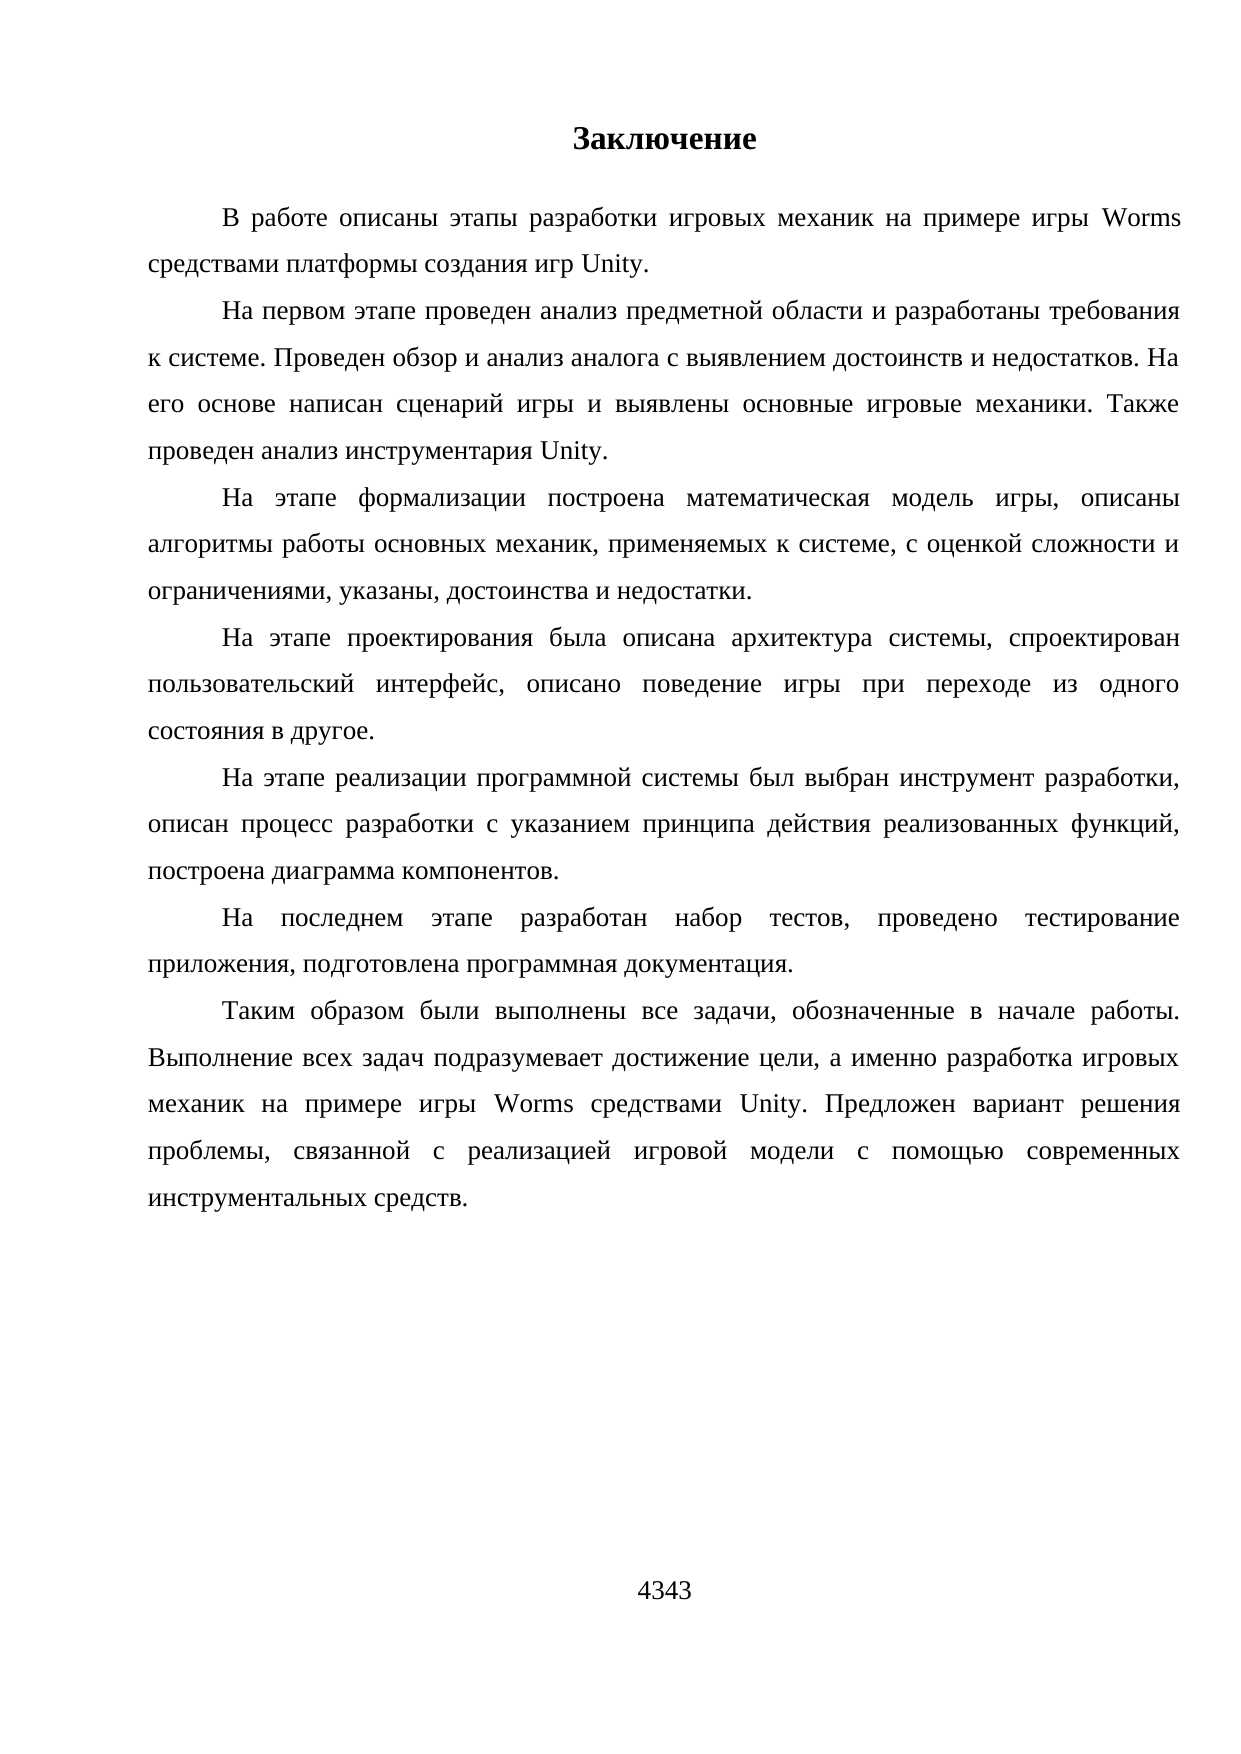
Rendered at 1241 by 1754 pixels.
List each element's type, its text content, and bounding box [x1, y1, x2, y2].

text На этапе проектирования была описана архитектура системы, спроектирован пользовательский интерфейс, описано поведение игры при переходе из одного состояния в другое. [148, 621, 1181, 745]
text На этапе реализации программной системы был выбран инструмент разработки, описан процесс разработки с указанием принципа действия реализованных функций, построена диаграмма компонентов. [148, 761, 1181, 885]
text Заключение [148, 118, 1181, 156]
text На этапе формализации построена математическая модель игры, описаны алгоритмы работы основных механик, применяемых к системе, с оценкой сложности и ограничениями, указаны, достоинства и недостатки. [148, 481, 1181, 605]
text Таким образом были выполнены все задачи, обозначенные в начале работы. Выполнение всех задач подразумевает достижение цели, а именно разработка игровых механик на примере игры Worms средствами Unity. Предложен вариант решения проблемы, связанной с реализацией игровой модели с помощью современных инструментальных средств. [148, 994, 1181, 1212]
text В работе описаны этапы разработки игровых механик на примере игры Worms средствами платформы создания игр Unity. [148, 201, 1181, 278]
text На последнем этапе разработан набор тестов, проведено тестирование приложения, подготовлена программная документация. [148, 901, 1181, 978]
text На первом этапе проведен анализ предметной области и разработаны требования к системе. Проведен обзор и анализ аналога с выявлением достоинств и недостатков. На его основе написан сценарий игры и выявлены основные игровые механики. Также проведен анализ инструментария Unity. [148, 294, 1181, 465]
